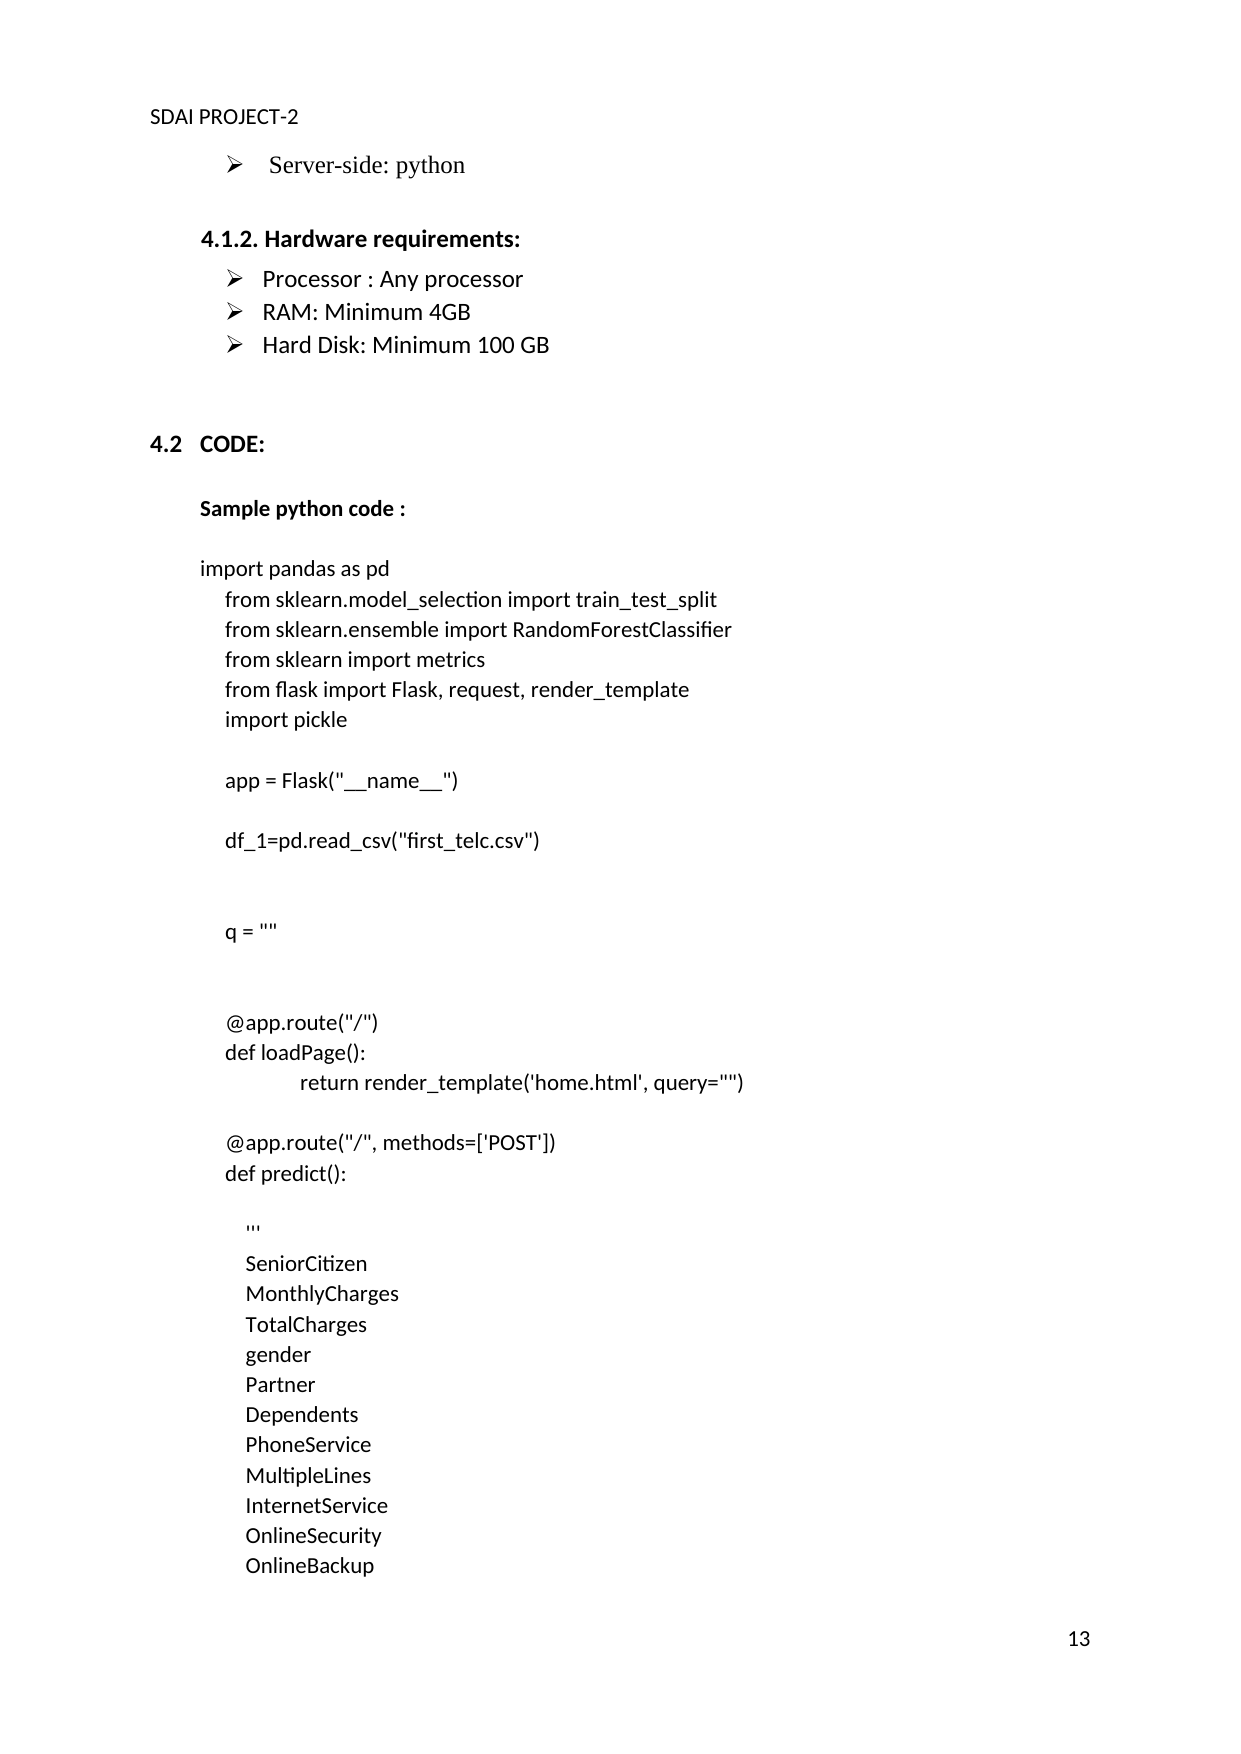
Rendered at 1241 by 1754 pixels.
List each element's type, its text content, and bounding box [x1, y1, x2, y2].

list app = Flask("__name__") [200, 766, 1090, 794]
list from flask import Flask, request, render_template [200, 675, 1090, 703]
list OnlineBackup [200, 1551, 1090, 1579]
list OnlineSecurity [200, 1521, 1090, 1549]
list from sklearn.ensemble import RandomForestClassifier [200, 615, 1090, 643]
list gender [200, 1340, 1090, 1368]
list Server-side: python [225, 150, 1090, 179]
list Sample python code : [200, 494, 1090, 522]
list ''' [200, 1219, 1090, 1247]
list CODE: [150, 428, 1090, 459]
list InternetService [200, 1491, 1090, 1519]
list def predict(): [200, 1159, 1090, 1187]
list Dependents [200, 1400, 1090, 1428]
list Processor : Any processor [225, 263, 1090, 294]
list import pickle [200, 706, 1090, 734]
list import pandas as pd [200, 554, 1090, 583]
list from sklearn.model_selection import train_test_split [200, 585, 1090, 613]
list RAM: Minimum 4GB [225, 296, 1090, 327]
table_header 4.1.2. Hardware requirements: [201, 226, 785, 263]
list MultipleLines [200, 1461, 1090, 1489]
list return render_template('home.html', query="") [200, 1068, 1090, 1096]
list from sklearn import metrics [200, 645, 1090, 673]
list Partner [200, 1370, 1090, 1398]
list df_1=pd.read_csv("first_telc.csv") [200, 826, 1090, 854]
list TotalCharges [200, 1310, 1090, 1338]
list Hard Disk: Minimum 100 GB [225, 329, 1090, 360]
list MonthlyCharges [200, 1279, 1090, 1308]
list PhoneService [200, 1431, 1090, 1459]
list @app.route("/", methods=['POST']) [200, 1128, 1090, 1157]
list def loadPage(): [200, 1038, 1090, 1066]
list SeniorCitizen [200, 1249, 1090, 1277]
list q = "" [200, 917, 1090, 945]
list @app.route("/") [200, 1008, 1090, 1036]
